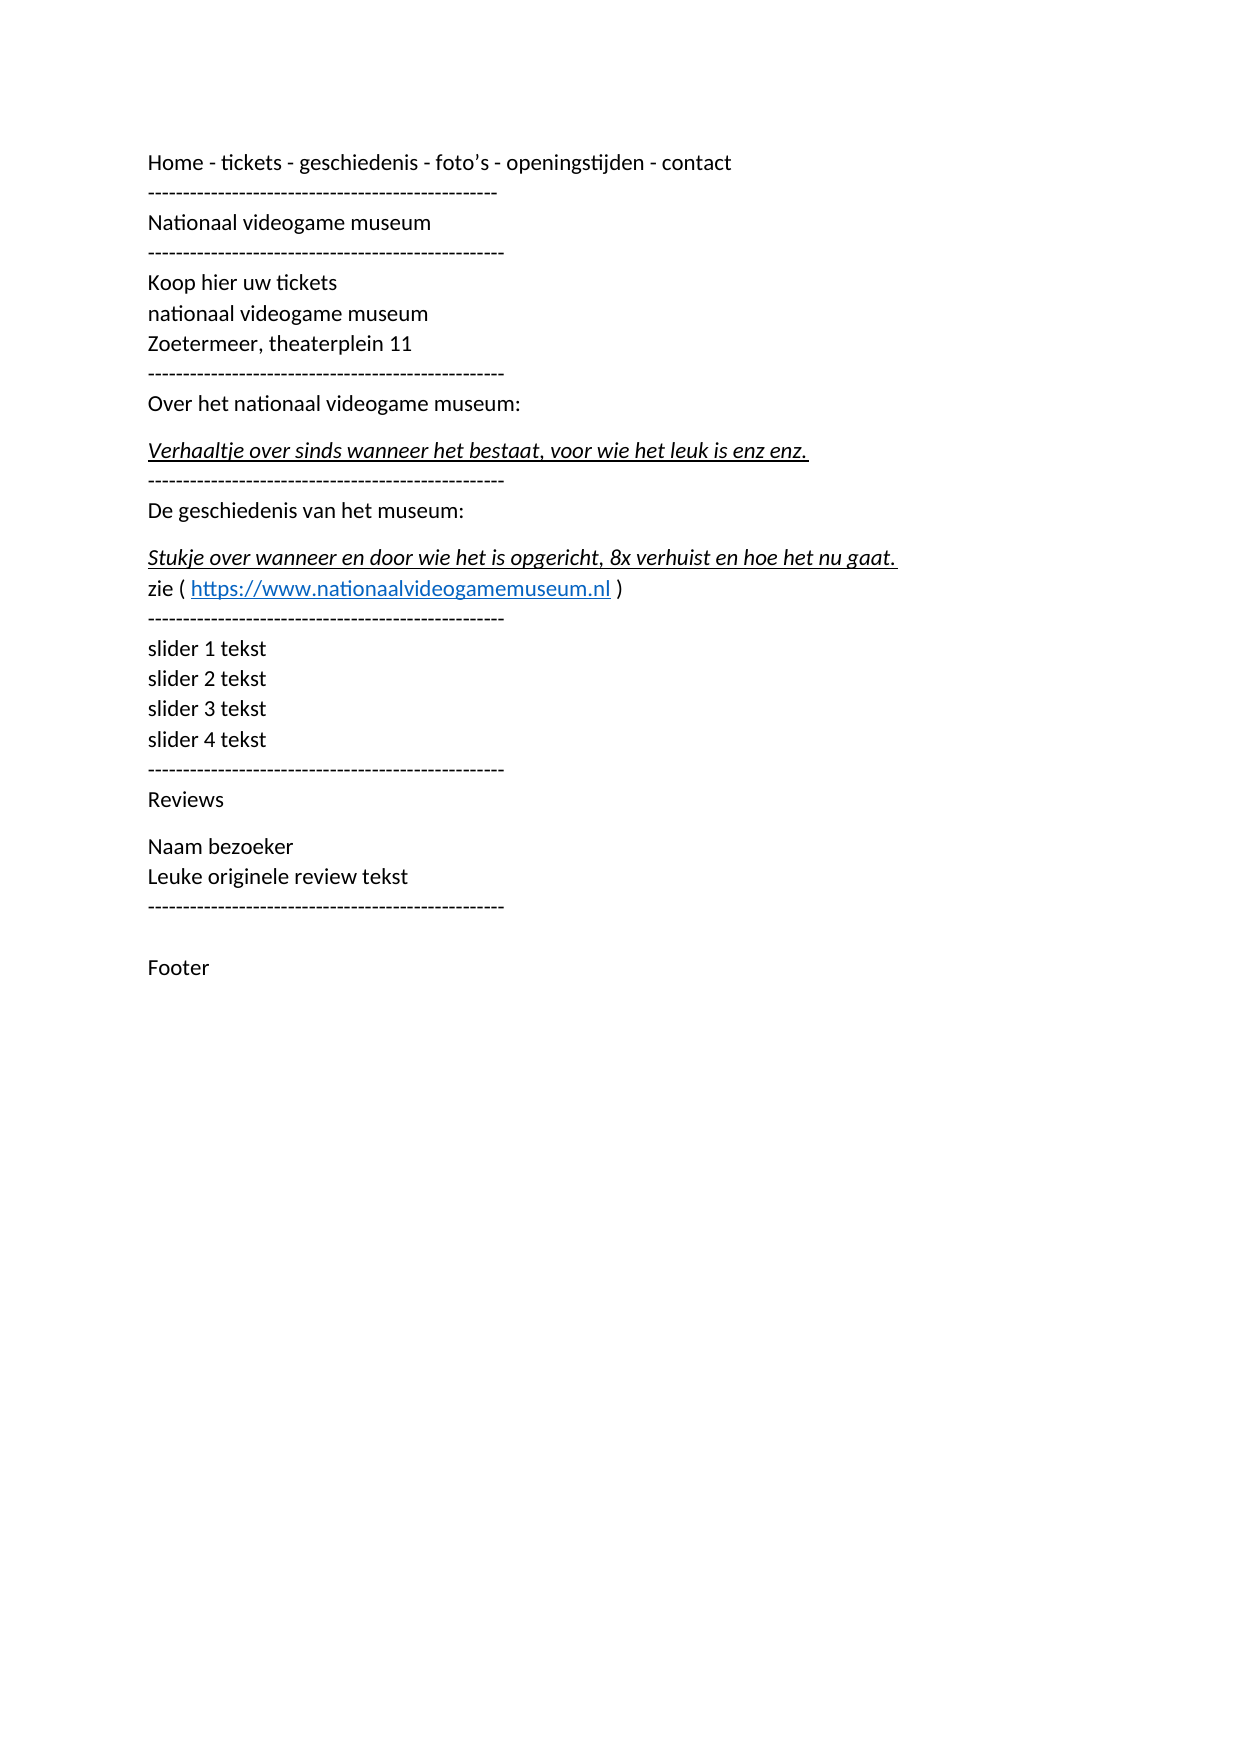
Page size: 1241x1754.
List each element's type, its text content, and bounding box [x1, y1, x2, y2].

text Home - tickets - geschiedenis - foto’s - openingstijden - contact -------------------------------------------------- Nationaal videogame museum --------------------------------------------------- Koop hier uw tickets nationaal videogame museum Zoetermeer, theaterplein 11 --------------------------------------------------- Over het nationaal videogame museum: [148, 148, 1093, 417]
text Verhaaltje over sinds wanneer het bestaat, voor wie het leuk is enz enz. --------------------------------------------------- De geschiedenis van het museum: [148, 436, 1093, 524]
text Stukje over wanneer en door wie het is opgericht, 8x verhuist en hoe het nu gaat. zie ( https://www.nationaalvideogamemuseum.nl ) --------------------------------------------------- slider 1 tekst slider 2 tekst slider 3 tekst slider 4 tekst --------------------------------------------------- Reviews [148, 543, 1093, 813]
text Naam bezoeker Leuke originele review tekst --------------------------------------------------- Footer [148, 832, 1093, 981]
